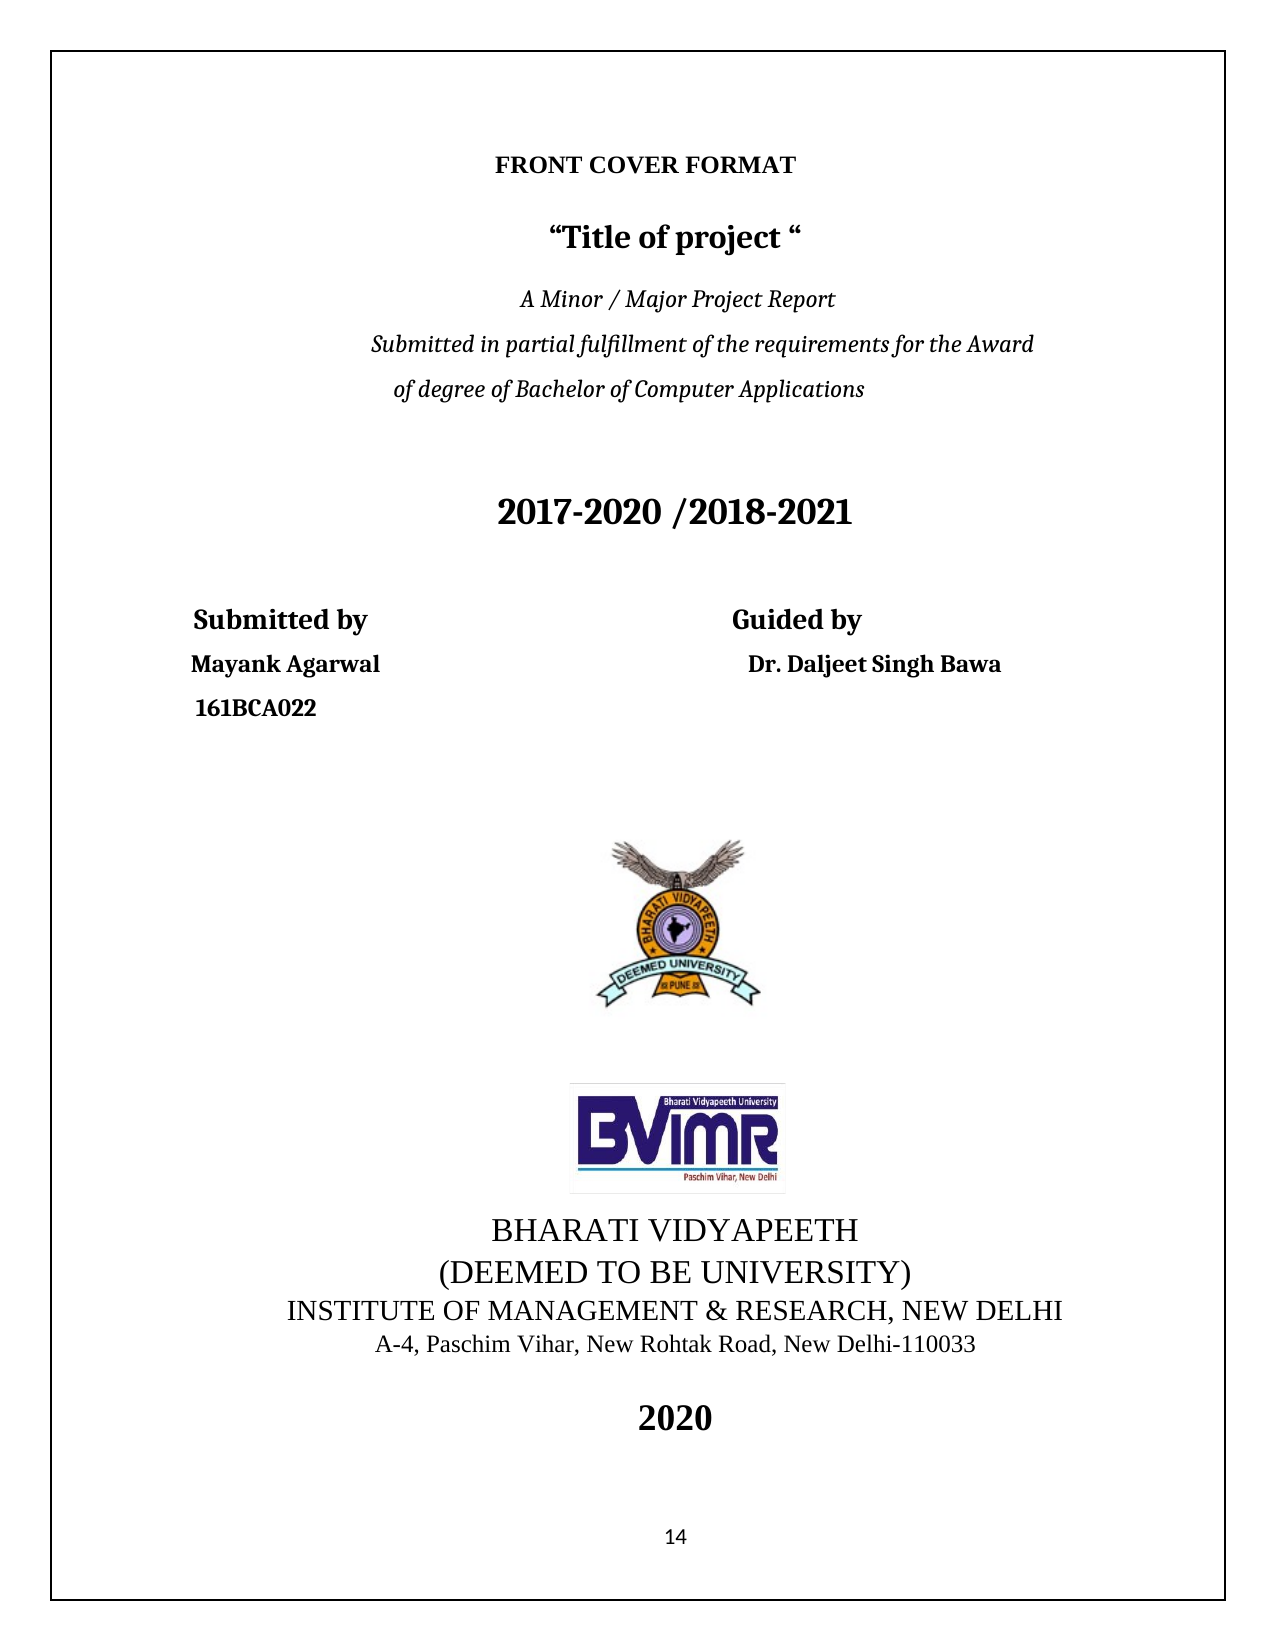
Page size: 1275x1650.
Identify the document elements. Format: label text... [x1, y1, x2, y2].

text 161BCA022 [118, 694, 1192, 722]
subtitle 2017-2020 /2018-2021 [158, 491, 1192, 534]
text A-4, Paschim Vihar, New Rohtak Road, New Delhi-110033 [177, 1329, 1173, 1358]
text Mayank Agarwal Dr. Daljeet Singh Bawa [118, 650, 1192, 679]
picture [480, 818, 875, 1036]
text A Minor / Major Project Report [158, 284, 1192, 313]
subtitle (DEEMED TO BE UNIVERSITY) [120, 1252, 911, 1290]
subtitle FRONT COVER FORMAT [157, 150, 1134, 179]
text Submitted in partial fulfillment of the requirements for the Award of degree of Bachelor of Computer Applications [371, 330, 1054, 403]
text BHARATI VIDYAPEETH [158, 1211, 1192, 1249]
text INSTITUTE OF MANAGEMENT & RESEARCH, NEW DELHI [158, 1293, 1192, 1327]
text 2020 [158, 1395, 1192, 1438]
text “Title of project “ [158, 218, 1192, 257]
text Submitted by Guided by [120, 603, 1192, 636]
picture [569, 1083, 786, 1194]
